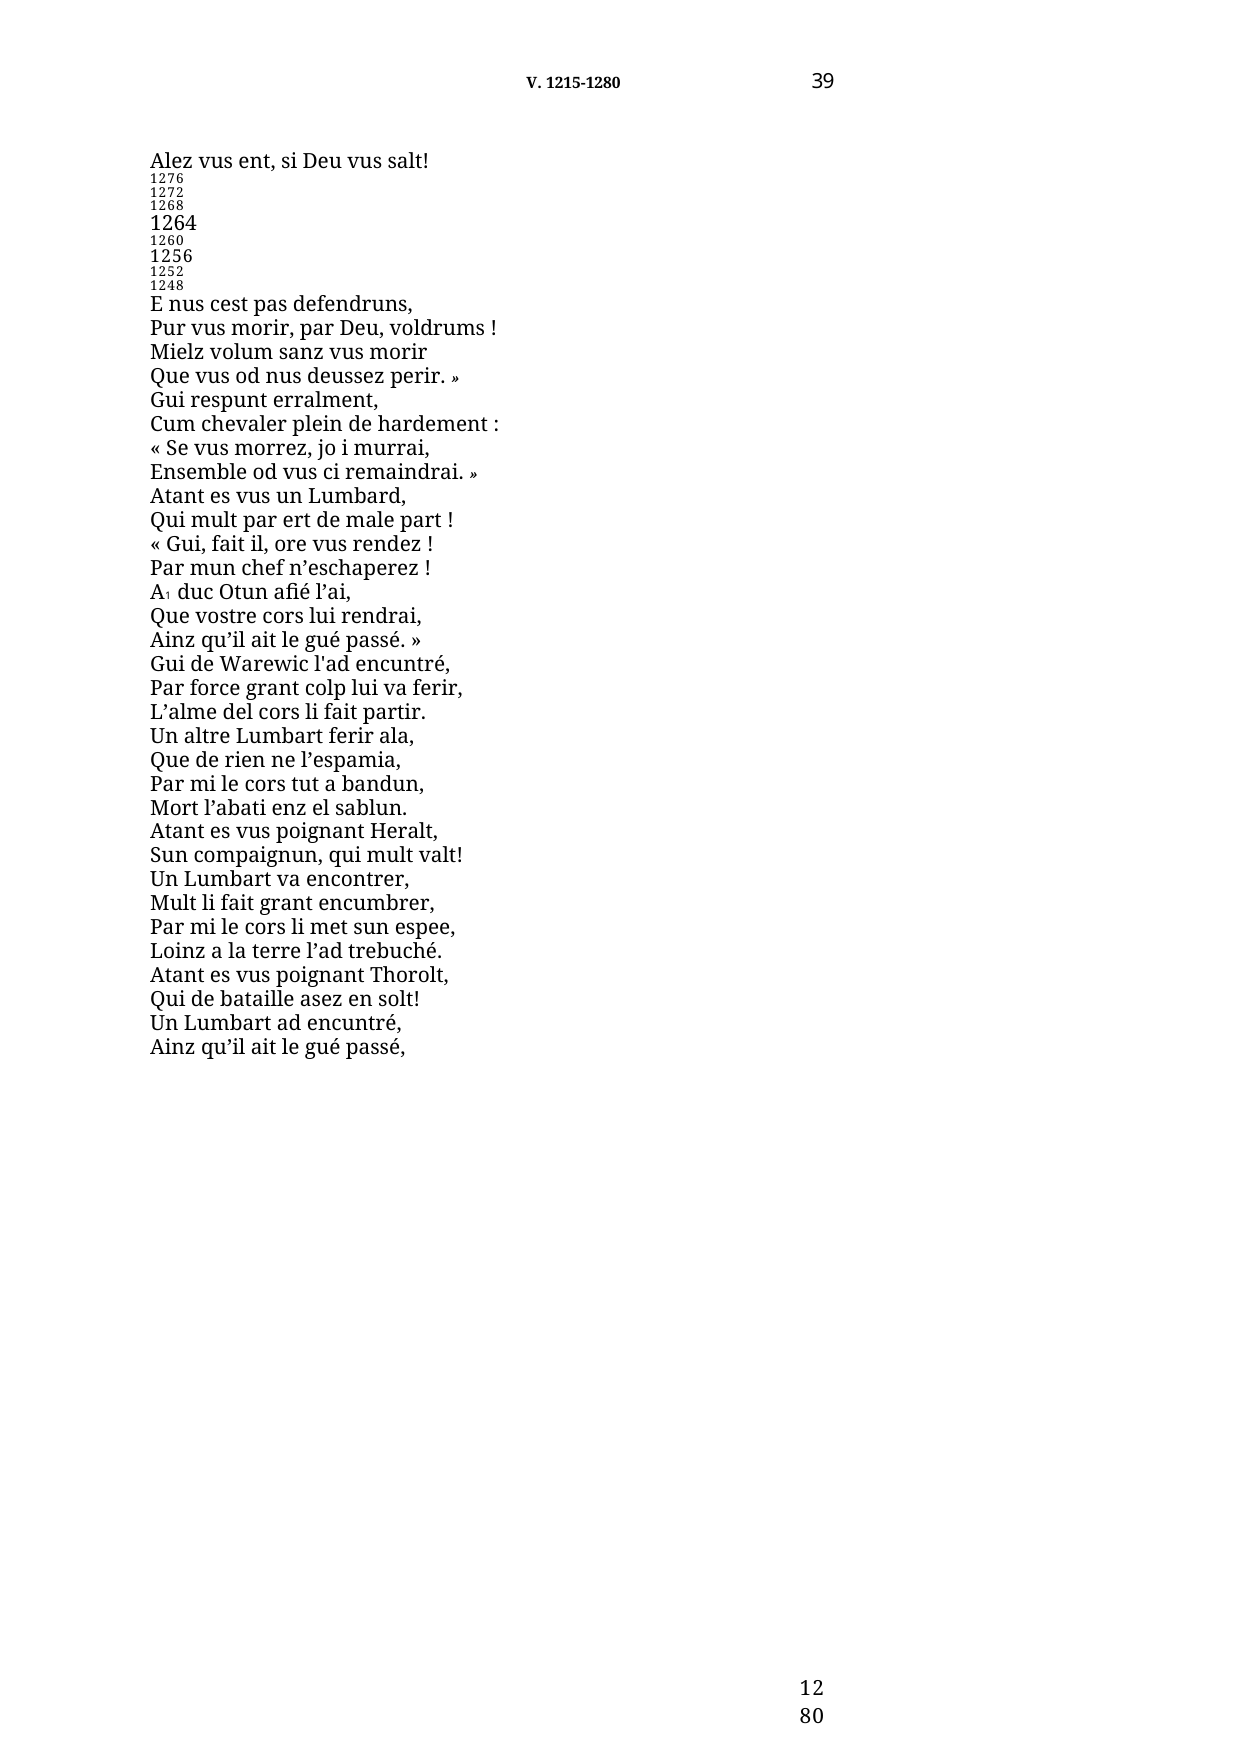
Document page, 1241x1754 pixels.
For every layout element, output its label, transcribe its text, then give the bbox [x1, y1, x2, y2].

text 1268 [150, 200, 1090, 213]
text Un Lumbart ad encuntré, [150, 1011, 1090, 1035]
text Par mun chef n’eschaperez ! [150, 556, 1090, 580]
text Ainz qu’il ait le gué passé, [150, 1035, 1090, 1059]
text Par mi le cors li met sun espee, Loinz a la terre l’ad trebuché. Atant es vus poignant Thorolt, [150, 916, 1090, 987]
text Par force grant colp lui va ferir, L’alme del cors li fait partir. [150, 676, 1090, 724]
text Que vostre cors lui rendrai, [150, 604, 1090, 628]
text Ainz qu’il ait le gué passé. » [150, 628, 1090, 652]
text « Gui, fait il, ore vus rendez ! [150, 532, 1090, 556]
text Par mi le cors tut a bandun, [150, 772, 1090, 796]
text 1272 [150, 186, 1090, 200]
text 1252 [150, 266, 1090, 279]
text Mult li fait grant encumbrer, [150, 892, 1090, 916]
text Cum chevaler plein de hardement : « Se vus morrez, jo i murrai, Ensemble od vus ci remaindrai. » Atant es vus un Lumbard, [150, 412, 1090, 508]
text Atant es vus poignant Heralt, [150, 820, 1090, 844]
text Gui de Warewic l'ad encuntré, [150, 652, 1090, 676]
text Qui de bataille asez en solt! [150, 987, 1090, 1011]
text E nus cest pas defendruns, [150, 293, 1090, 317]
text 1276 [150, 173, 1090, 186]
text Mort l’abati enz el sablun. [150, 796, 1090, 820]
text Que de rien ne l’espamia, [150, 748, 1090, 772]
text Sun compaignun, qui mult valt! Un Lumbart va encontrer, [150, 844, 1090, 892]
text Un altre Lumbart ferir ala, [150, 724, 1090, 748]
text Qui mult par ert de male part ! [150, 508, 1090, 532]
text A1 duc Otun afié l’ai, [150, 580, 1090, 604]
text Pur vus morir, par Deu, voldrums ! Mielz volum sanz vus morir Que vus od nus deussez perir. » Gui respunt erralment, [150, 317, 1090, 412]
text 1260 [150, 234, 1090, 248]
text Alez vus ent, si Deu vus salt! [150, 149, 1090, 173]
text 1248 [150, 279, 1090, 293]
text 1264 [150, 213, 1090, 234]
text 1256 [150, 248, 1090, 266]
